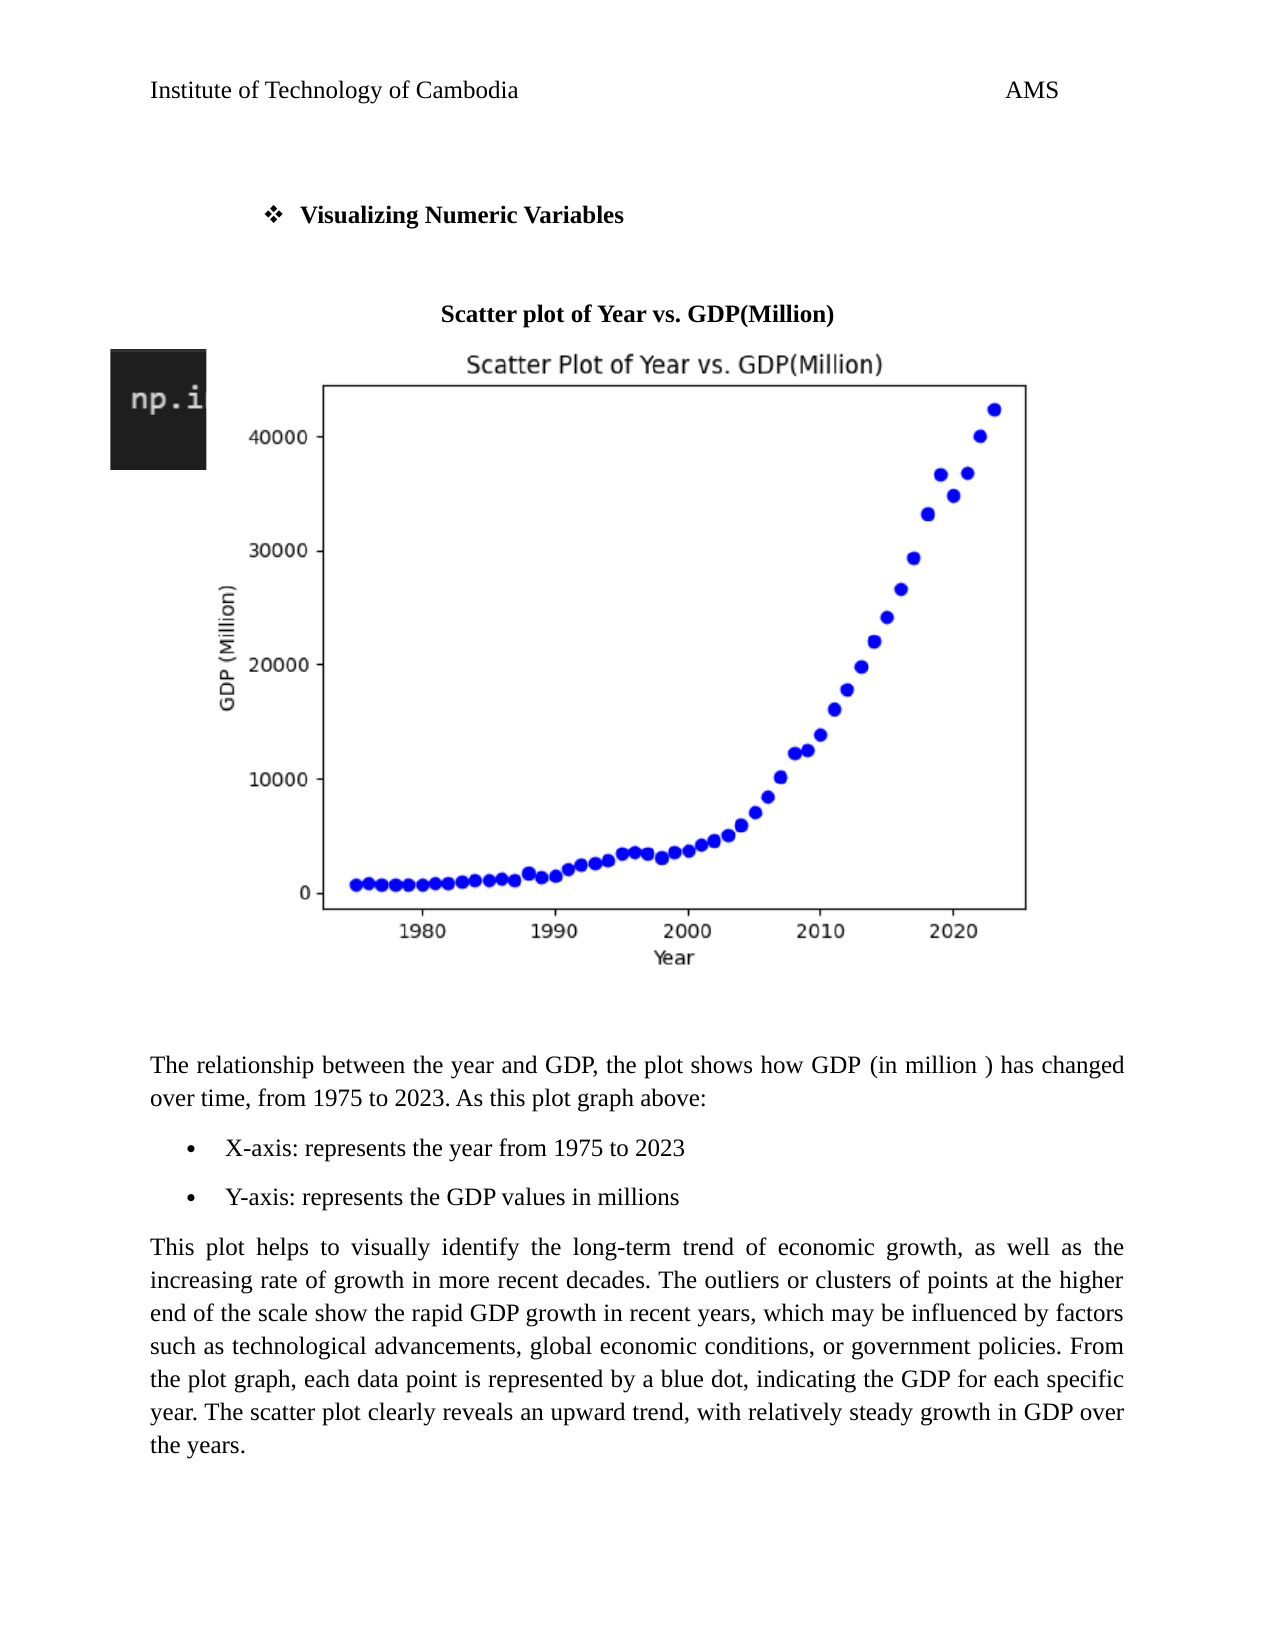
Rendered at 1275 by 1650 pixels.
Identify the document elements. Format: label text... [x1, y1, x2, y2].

text This plot helps to visually identify the long-term trend of economic growth, as well as the increasing rate of growth in more recent decades. The outliers or clusters of points at the higher end of the scale show the rapid GDP growth in recent years, which may be influenced by factors such as technological advancements, global economic conditions, or government policies. From the plot graph, each data point is represented by a blue dot, indicating the GDP for each specific year. The scatter plot clearly reveals an upward trend, with relatively steady growth in GDP over the years. [150, 1232, 1125, 1459]
list Y-axis: represents the GDP values in millions [187, 1182, 1125, 1211]
picture [110, 341, 1034, 980]
list Visualizing Numeric Variables [262, 200, 1125, 228]
list X-axis: represents the year from 1975 to 2023 [187, 1133, 1125, 1161]
text The relationship between the year and GDP, the plot shows how GDP ​​(in million ) has changed over time, from 1975 to 2023. As this plot graph above: [150, 1050, 1125, 1112]
text Scatter plot of Year vs. GDP(Million) [150, 299, 1125, 328]
